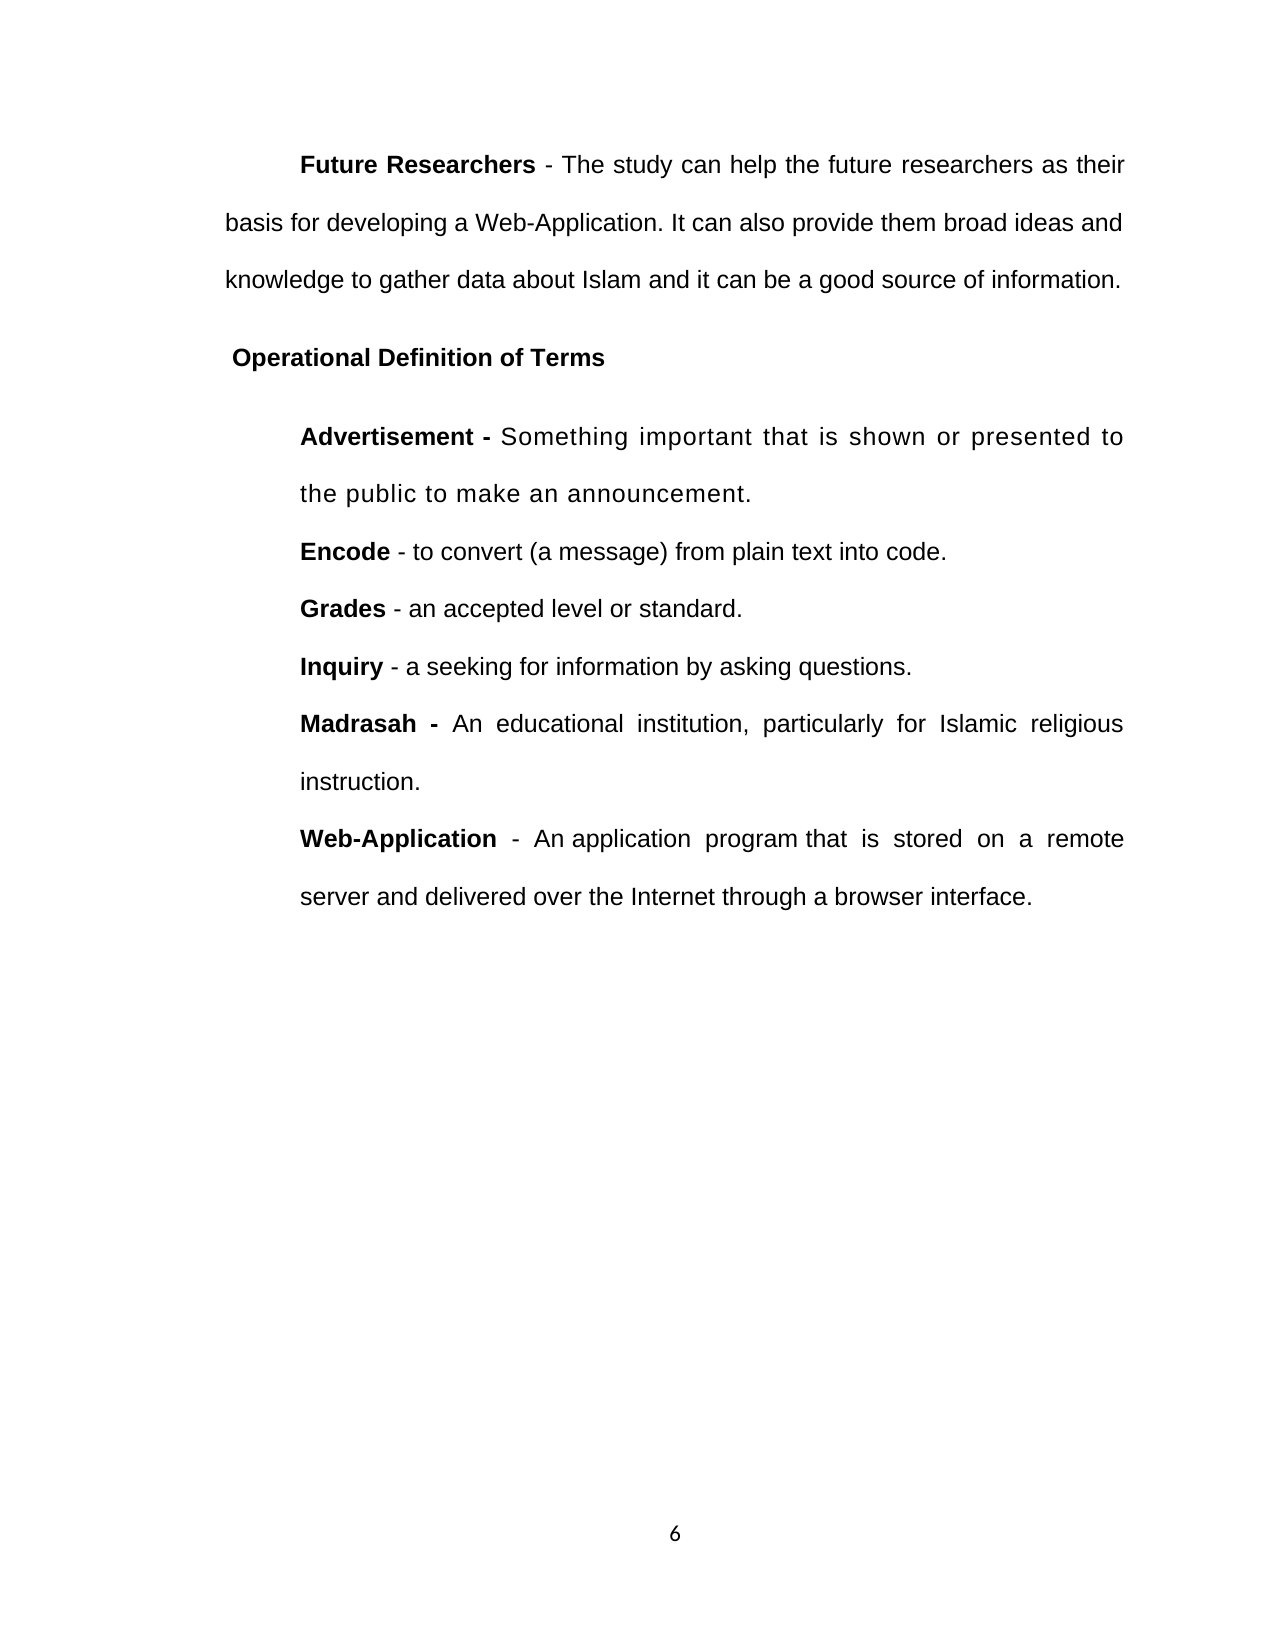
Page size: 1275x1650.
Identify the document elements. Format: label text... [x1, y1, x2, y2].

text Operational Definition of Terms [225, 343, 1125, 372]
list Web-Application - An application program that is stored on a remote server and delivered over the Internet through a browser interface. [300, 824, 1125, 910]
text Future Researchers - The study can help the future researchers as their basis for developing a Web-Application. It can also provide them broad ideas and knowledge to gather data about Islam and it can be a good source of information. [225, 150, 1125, 294]
list Madrasah - An educational institution, particularly for Islamic religious instruction. [300, 709, 1125, 795]
list Grades - an accepted level or standard. [300, 594, 1125, 623]
list Inquiry - a seeking for information by asking questions. [300, 652, 1125, 680]
list Advertisement - Something important that is shown or presented to the public to make an announcement. [300, 422, 1125, 508]
list Encode - to convert (a message) from plain text into code. [300, 537, 1125, 565]
